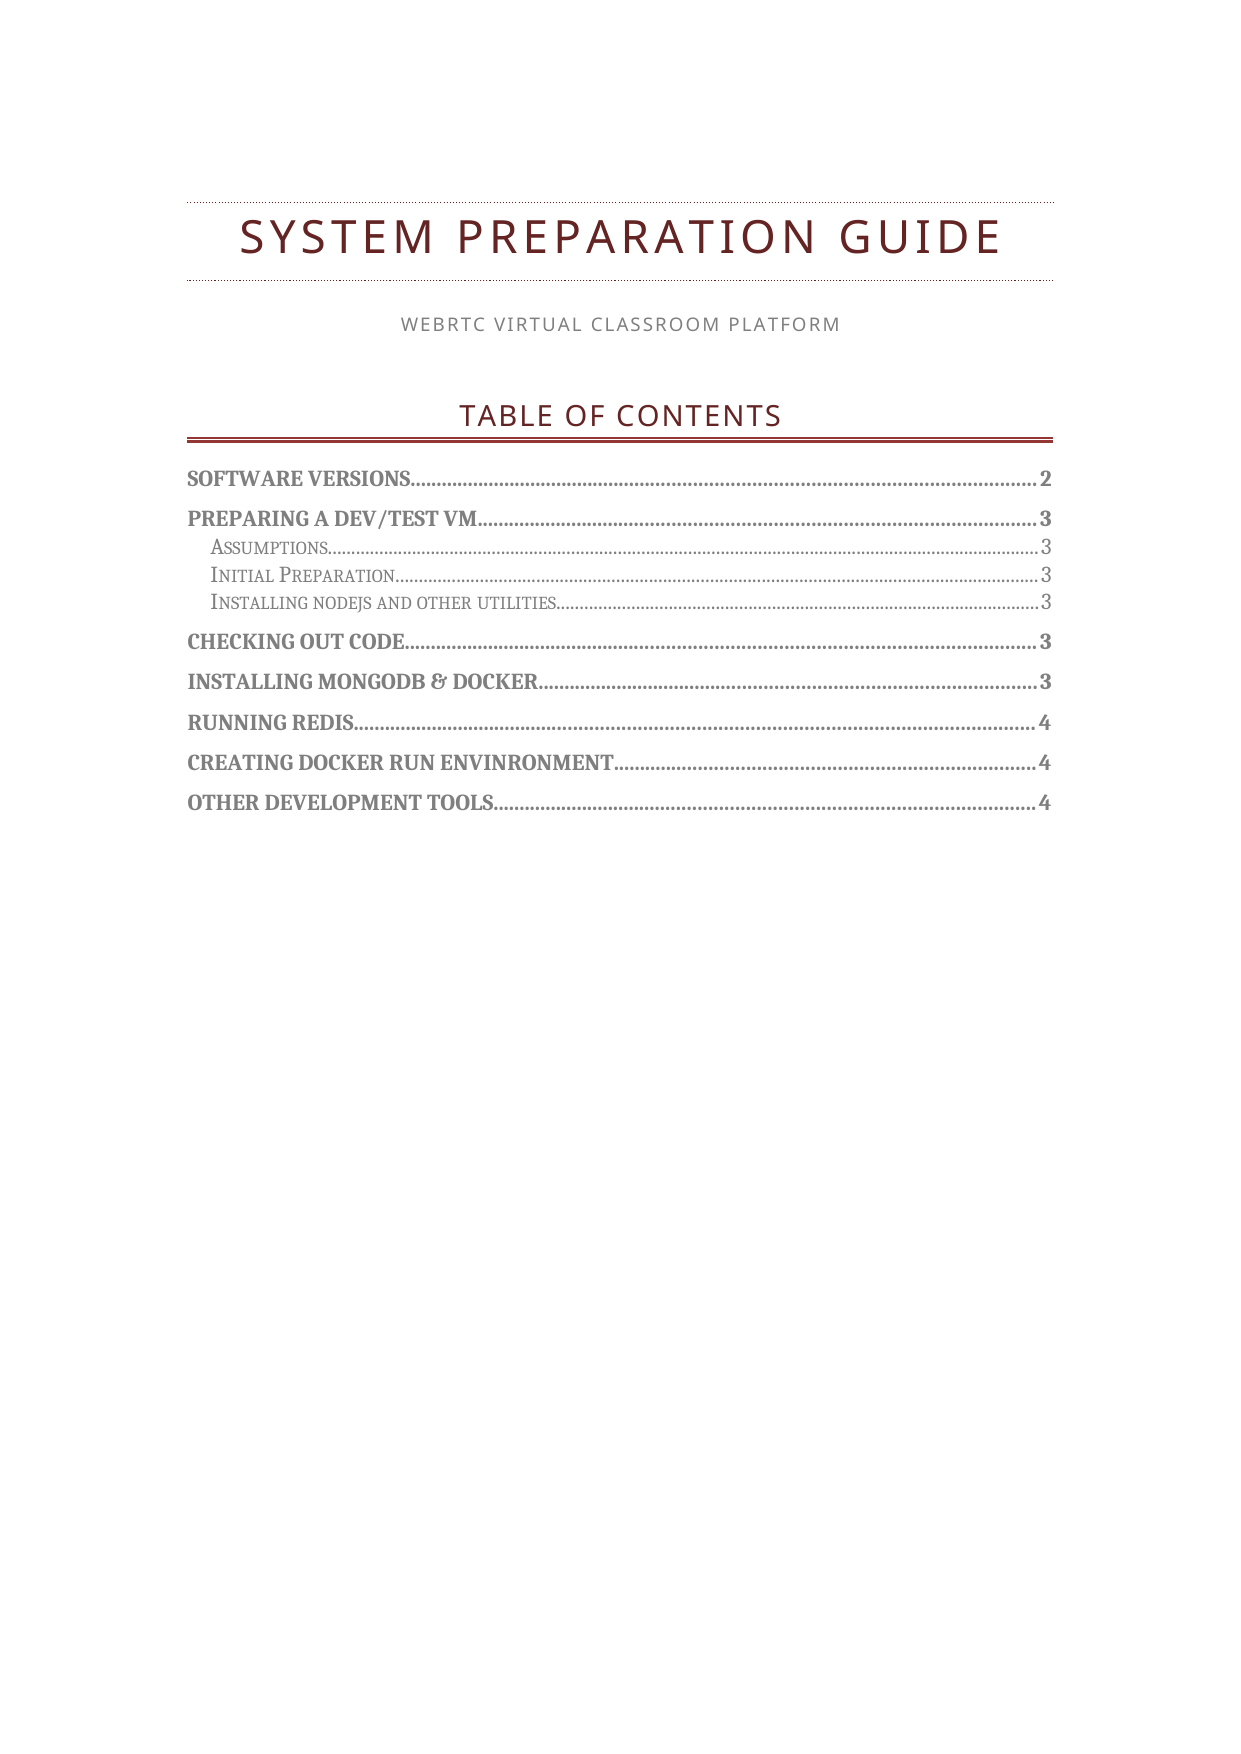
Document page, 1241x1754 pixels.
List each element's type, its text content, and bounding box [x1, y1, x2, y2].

title System Preparation Guide [187, 202, 1053, 280]
subtitle WebRTC Virtual Classroom PLatform [187, 311, 1053, 337]
